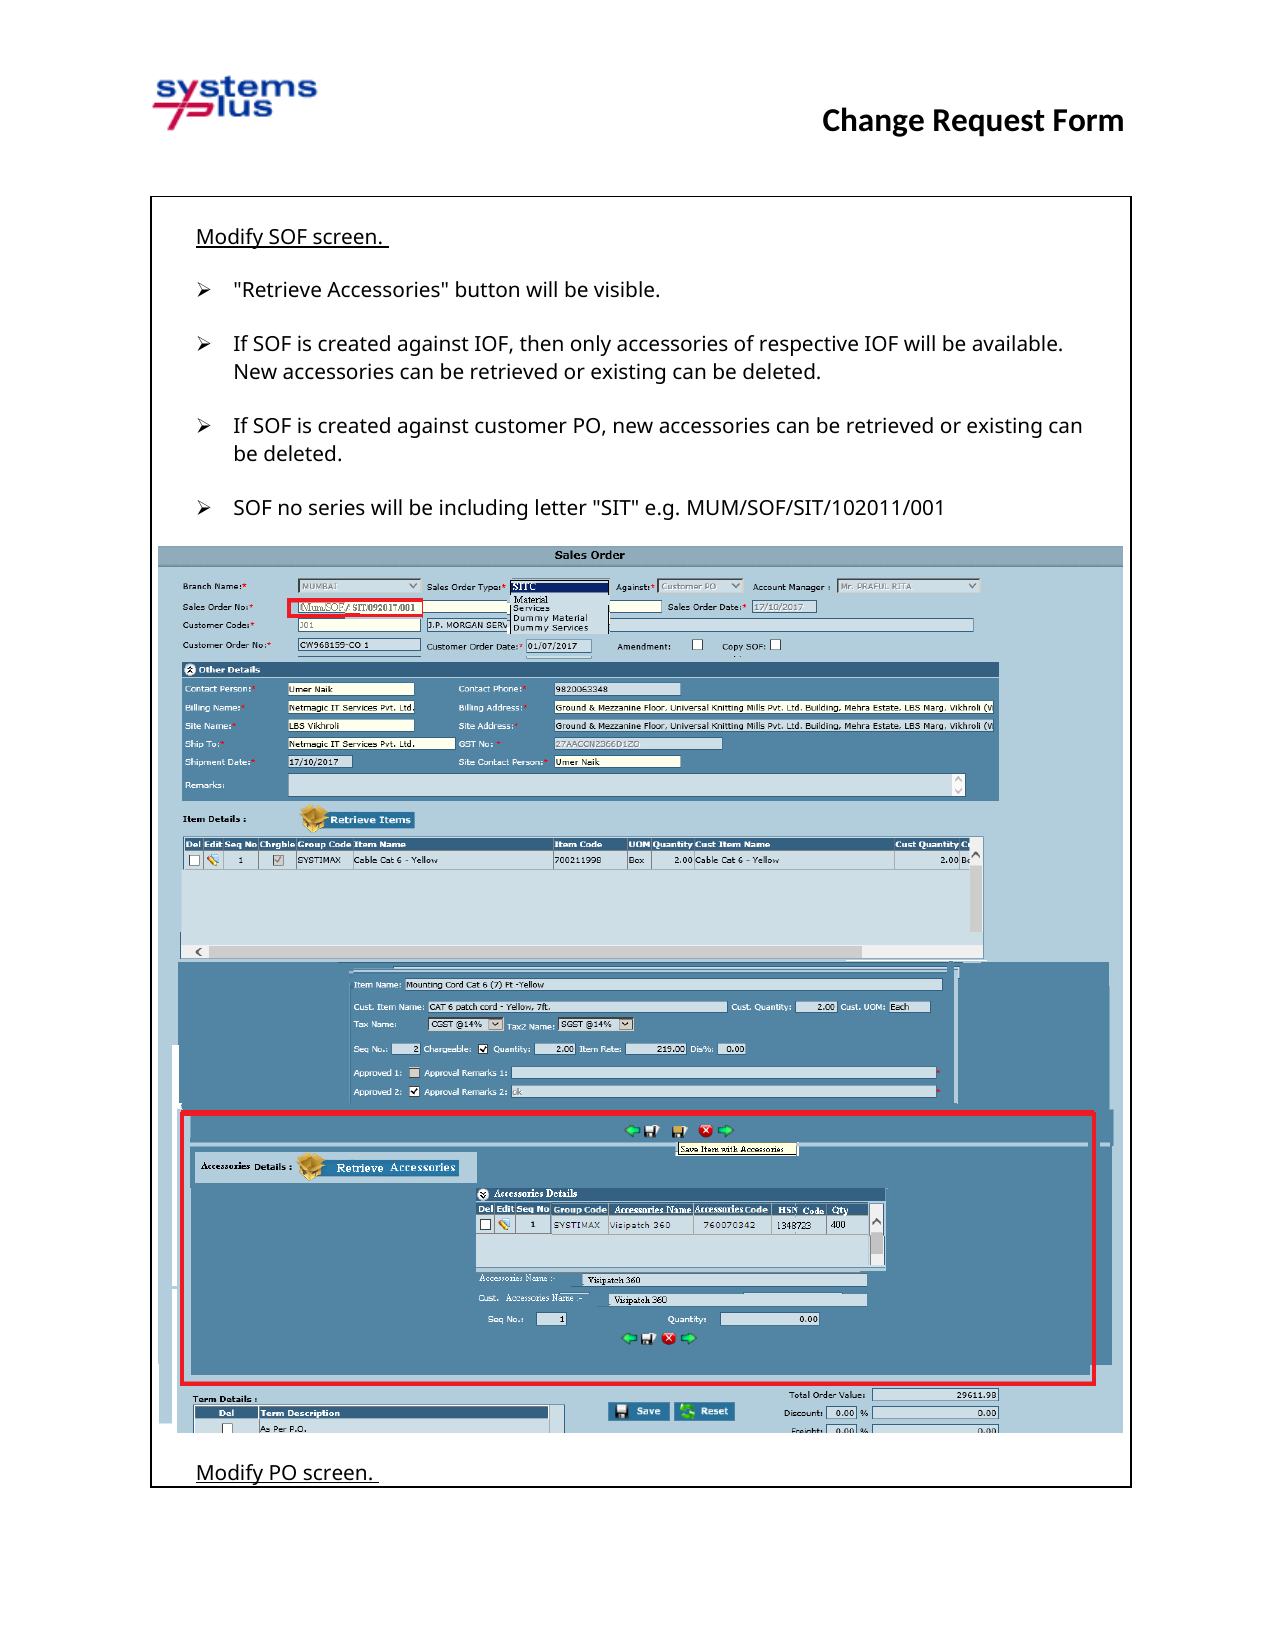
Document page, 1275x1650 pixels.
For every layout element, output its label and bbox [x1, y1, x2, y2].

table_header [152, 197, 1130, 1486]
picture [150, 75, 319, 132]
picture [158, 546, 1123, 1433]
